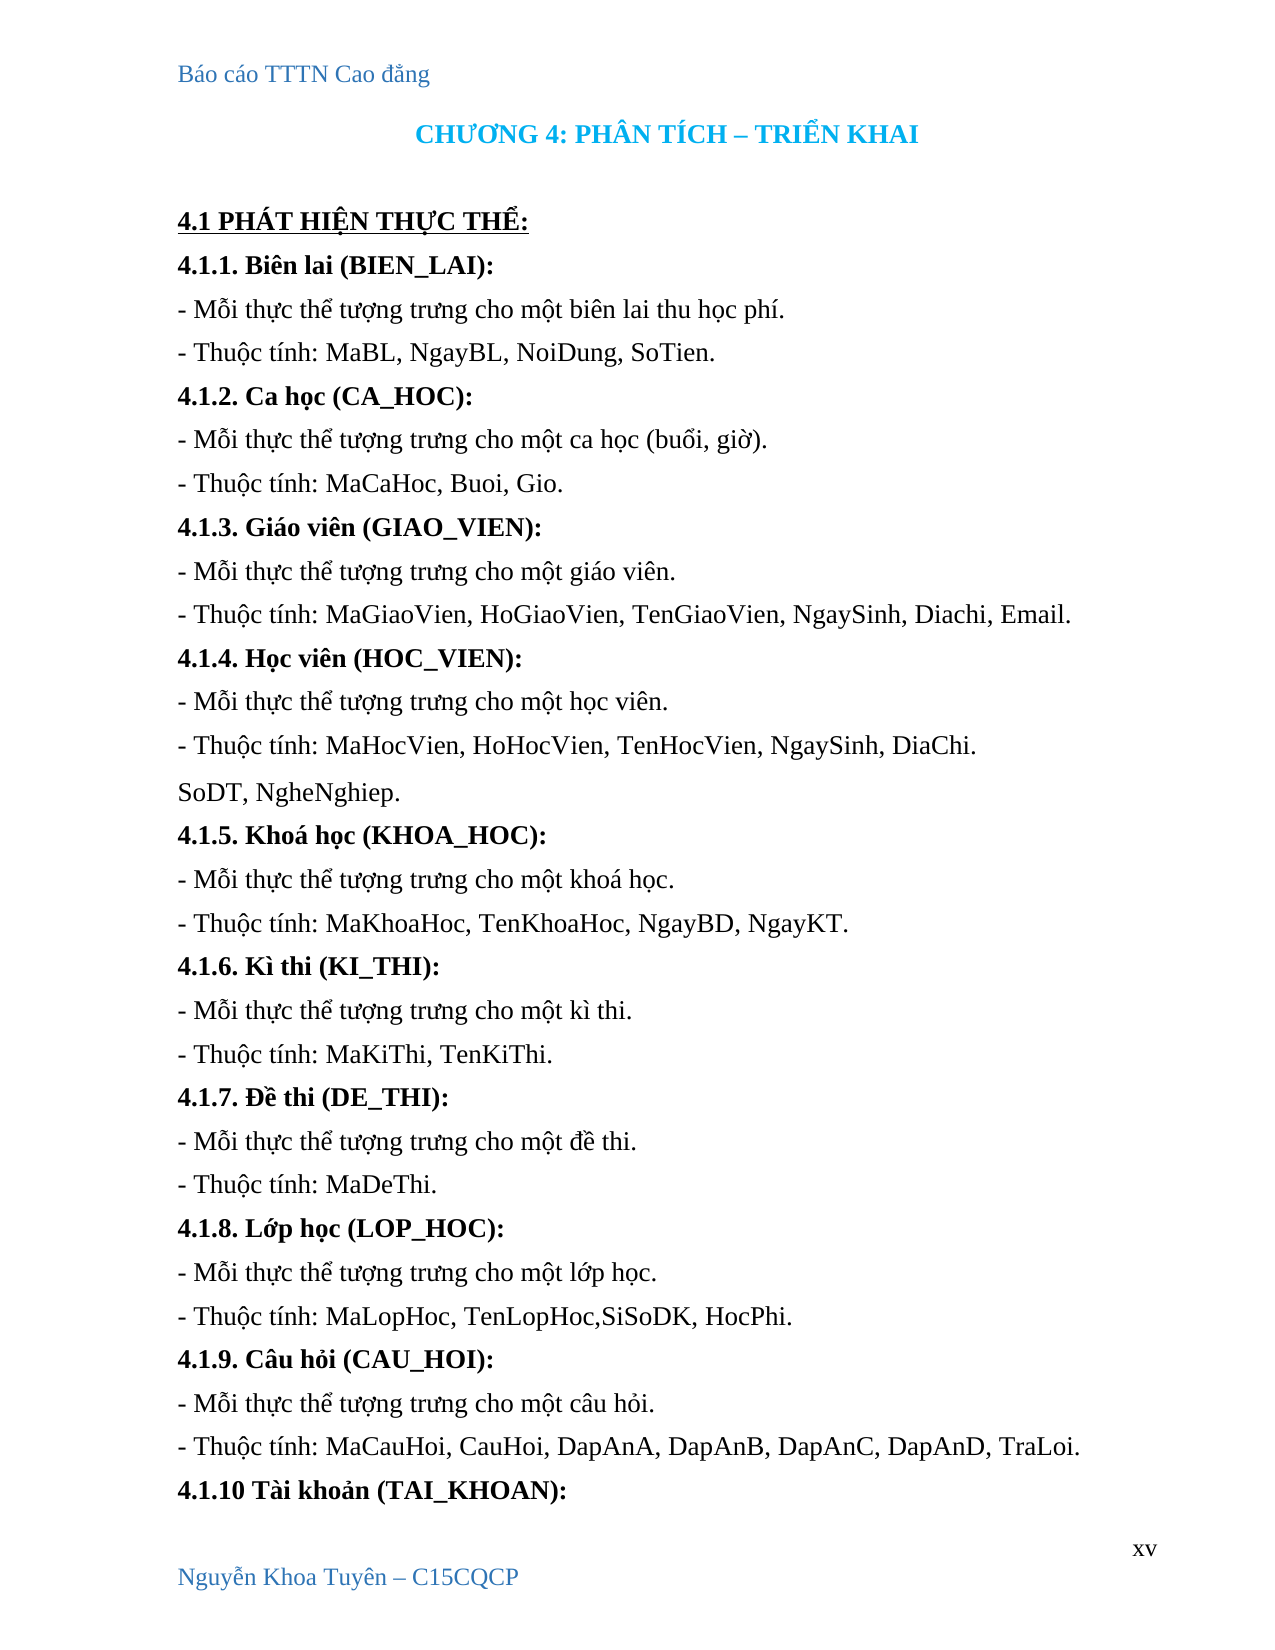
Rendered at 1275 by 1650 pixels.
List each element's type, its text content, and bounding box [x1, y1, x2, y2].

text - Thuộc tính: MaHocVien, HoHocVien, TenHocVien, NgaySinh, DiaChi. [177, 729, 1021, 760]
text - Mỗi thực thể tượng trưng cho một đề thi. [177, 1125, 1157, 1156]
text 4.1.2. Ca học (CA_HOC): [177, 380, 1157, 411]
text - Mỗi thực thể tượng trưng cho một ca học (buổi, giờ). [177, 424, 1157, 455]
text 4.1.7. Đề thi (DE_THI): [177, 1081, 1157, 1112]
text 4.1.3. Giáo viên (GIAO_VIEN): [177, 511, 1157, 542]
text - Mỗi thực thể tượng trưng cho một lớp học. [177, 1256, 1157, 1287]
text - Mỗi thực thể tượng trưng cho một khoá học. [177, 863, 1157, 894]
text - Thuộc tính: MaKiThi, TenKiThi. [177, 1038, 1157, 1069]
text - Thuộc tính: MaKhoaHoc, TenKhoaHoc, NgayBD, NgayKT. [177, 907, 1157, 938]
text - Thuộc tính: MaDeThi. [177, 1169, 1157, 1200]
text 4.1.9. Câu hỏi (CAU_HOI): [177, 1343, 1157, 1374]
text 4.1 PHÁT HIỆN THỰC THỂ: [177, 205, 1157, 237]
text - Mỗi thực thể tượng trưng cho một biên lai thu học phí. [177, 293, 1157, 324]
text SoDT, NgheNghiep. [177, 776, 1157, 807]
text 4.1.8. Lớp học (LOP_HOC): [177, 1212, 1157, 1243]
text - Mỗi thực thể tượng trưng cho một học viên. [177, 686, 1157, 717]
text 4.1.5. Khoá học (KHOA_HOC): [177, 819, 1157, 851]
text - Thuộc tính: MaGiaoVien, HoGiaoVien, TenGiaoVien, NgaySinh, Diachi, Email. [177, 598, 1157, 629]
text - Mỗi thực thể tượng trưng cho một kì thi. [177, 994, 1157, 1025]
text 4.1.4. Học viên (HOC_VIEN): [177, 642, 1157, 673]
text - Mỗi thực thể tượng trưng cho một giáo viên. [177, 554, 1157, 586]
text CHƯƠNG 4: PHÂN TÍCH – TRIỂN KHAI [177, 118, 1157, 149]
text 4.1.10 Tài khoản (TAI_KHOAN): [177, 1474, 1157, 1505]
text - Thuộc tính: MaCaHoc, Buoi, Gio. [177, 467, 1157, 498]
text - Thuộc tính: MaLopHoc, TenLopHoc,SiSoDK, HocPhi. [177, 1299, 1157, 1331]
text - Mỗi thực thể tượng trưng cho một câu hỏi. [177, 1387, 1157, 1418]
text - Thuộc tính: MaBL, NgayBL, NoiDung, SoTien. [177, 336, 1157, 367]
text 4.1.1. Biên lai (BIEN_LAI): [177, 249, 1157, 280]
text 4.1.6. Kì thi (KI_THI): [177, 950, 1157, 982]
text - Thuộc tính: MaCauHoi, CauHoi, DapAnA, DapAnB, DapAnC, DapAnD, TraLoi. [177, 1431, 1157, 1462]
